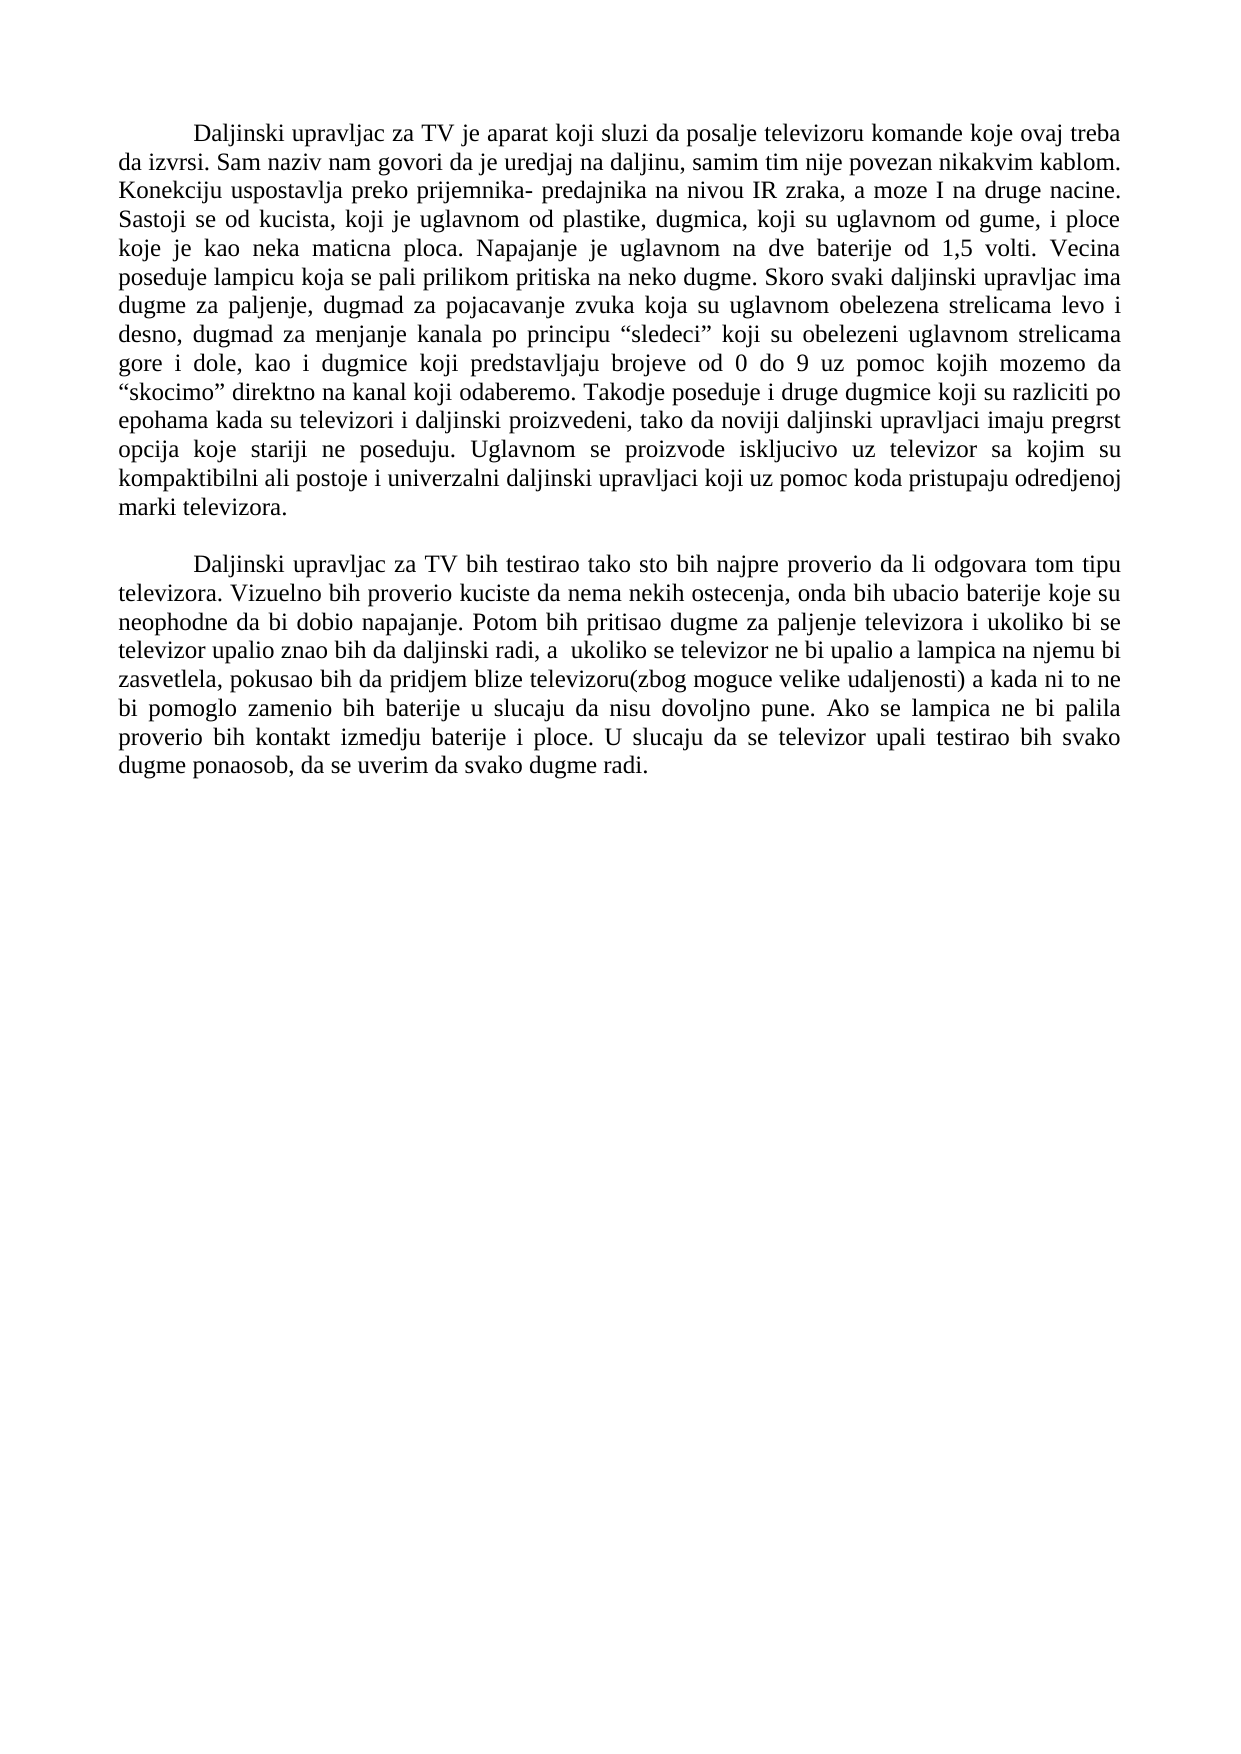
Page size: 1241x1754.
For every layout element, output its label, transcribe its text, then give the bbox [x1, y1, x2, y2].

text Daljinski upravljac za TV bih testirao tako sto bih najpre proverio da li odgovara tom tipu televizora. Vizuelno bih proverio kuciste da nema nekih ostecenja, onda bih ubacio baterije koje su neophodne da bi dobio napajanje. Potom bih pritisao dugme za paljenje televizora i ukoliko bi se televizor upalio znao bih da daljinski radi, a ukoliko se televizor ne bi upalio a lampica na njemu bi zasvetlela, pokusao bih da pridjem blize televizoru(zbog moguce velike udaljenosti) a kada ni to ne bi pomoglo zamenio bih baterije u slucaju da nisu dovoljno pune. Ako se lampica ne bi palila proverio bih kontakt izmedju baterije i ploce. U slucaju da se televizor upali testirao bih svako dugme ponaosob, da se uverim da svako dugme radi. [118, 549, 1122, 779]
text Daljinski upravljac za TV je aparat koji sluzi da posalje televizoru komande koje ovaj treba da izvrsi. Sam naziv nam govori da je uredjaj na daljinu, samim tim nije povezan nikakvim kablom. Konekciju uspostavlja preko prijemnika- predajnika na nivou IR zraka, a moze I na druge nacine. Sastoji se od kucista, koji je uglavnom od plastike, dugmica, koji su uglavnom od gume, i ploce koje je kao neka maticna ploca. Napajanje je uglavnom na dve baterije od 1,5 volti. Vecina poseduje lampicu koja se pali prilikom pritiska na neko dugme. Skoro svaki daljinski upravljac ima dugme za paljenje, dugmad za pojacavanje zvuka koja su uglavnom obelezena strelicama levo i desno, dugmad za menjanje kanala po principu “sledeci” koji su obelezeni uglavnom strelicama gore i dole, kao i dugmice koji predstavljaju brojeve od 0 do 9 uz pomoc kojih mozemo da “skocimo” direktno na kanal koji odaberemo. Takodje poseduje i druge dugmice koji su razliciti po epohama kada su televizori i daljinski proizvedeni, tako da noviji daljinski upravljaci imaju pregrst opcija koje stariji ne poseduju. Uglavnom se proizvode iskljucivo uz televizor sa kojim su kompaktibilni ali postoje i univerzalni daljinski upravljaci koji uz pomoc koda pristupaju odredjenoj marki televizora. [118, 118, 1122, 521]
